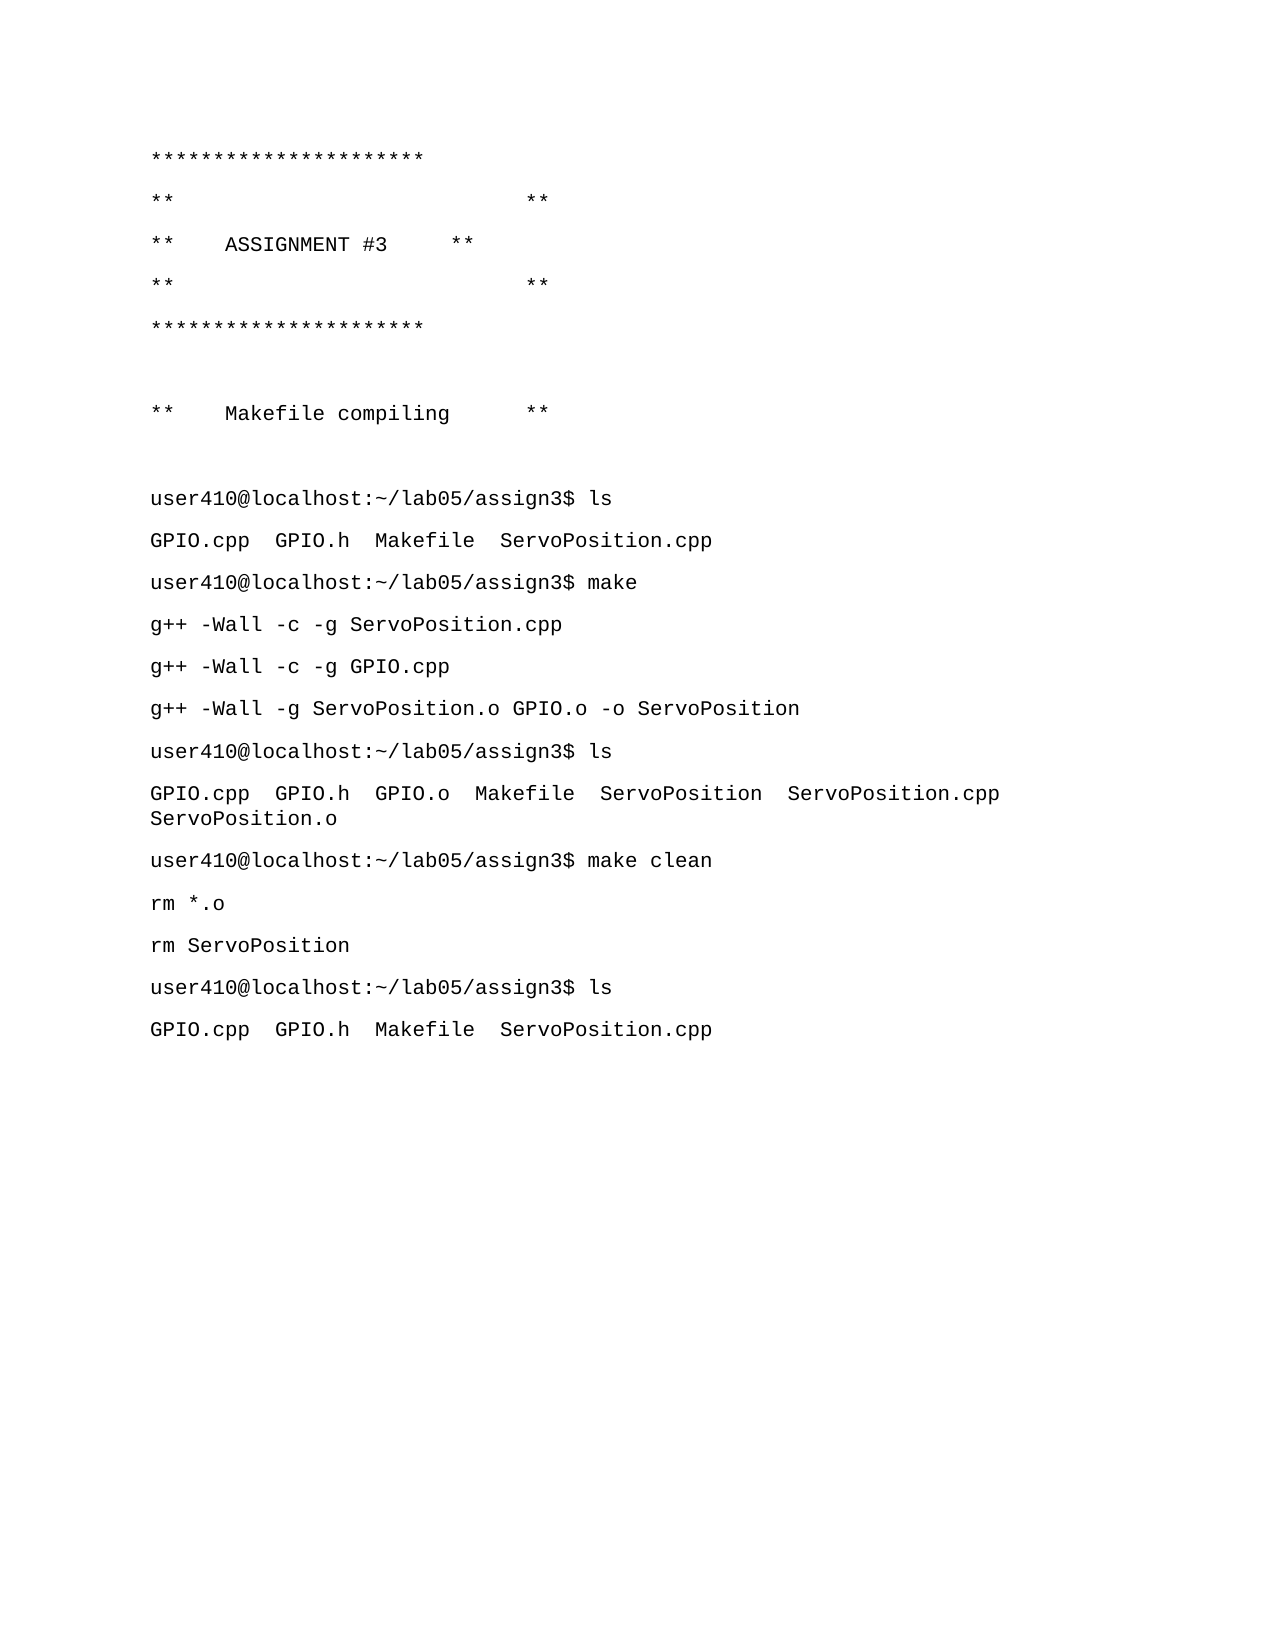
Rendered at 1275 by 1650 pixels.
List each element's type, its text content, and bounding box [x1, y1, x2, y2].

text user410@localhost:~/lab05/assign3$ make clean [150, 851, 1125, 874]
text user410@localhost:~/lab05/assign3$ make [150, 572, 1125, 596]
text g++ -Wall -g ServoPosition.o GPIO.o -o ServoPosition [150, 698, 1125, 722]
text user410@localhost:~/lab05/assign3$ ls [150, 487, 1125, 511]
text g++ -Wall -c -g ServoPosition.cpp [150, 614, 1125, 638]
text GPIO.cpp GPIO.h Makefile ServoPosition.cpp [150, 530, 1125, 553]
text ********************** [150, 319, 1125, 342]
text rm *.o [150, 893, 1125, 916]
text user410@localhost:~/lab05/assign3$ ls [150, 977, 1125, 1001]
text ** ** [150, 192, 1125, 216]
text GPIO.cpp GPIO.h Makefile ServoPosition.cpp [150, 1019, 1125, 1043]
text ** ** [150, 277, 1125, 300]
text user410@localhost:~/lab05/assign3$ ls [150, 741, 1125, 764]
text ** Makefile compiling ** [150, 403, 1125, 427]
text g++ -Wall -c -g GPIO.cpp [150, 656, 1125, 680]
text ********************** [150, 150, 1125, 174]
text GPIO.cpp GPIO.h GPIO.o Makefile ServoPosition ServoPosition.cpp ServoPosition.o [150, 783, 1125, 832]
text rm ServoPosition [150, 935, 1125, 958]
text ** ASSIGNMENT #3 ** [150, 234, 1125, 258]
